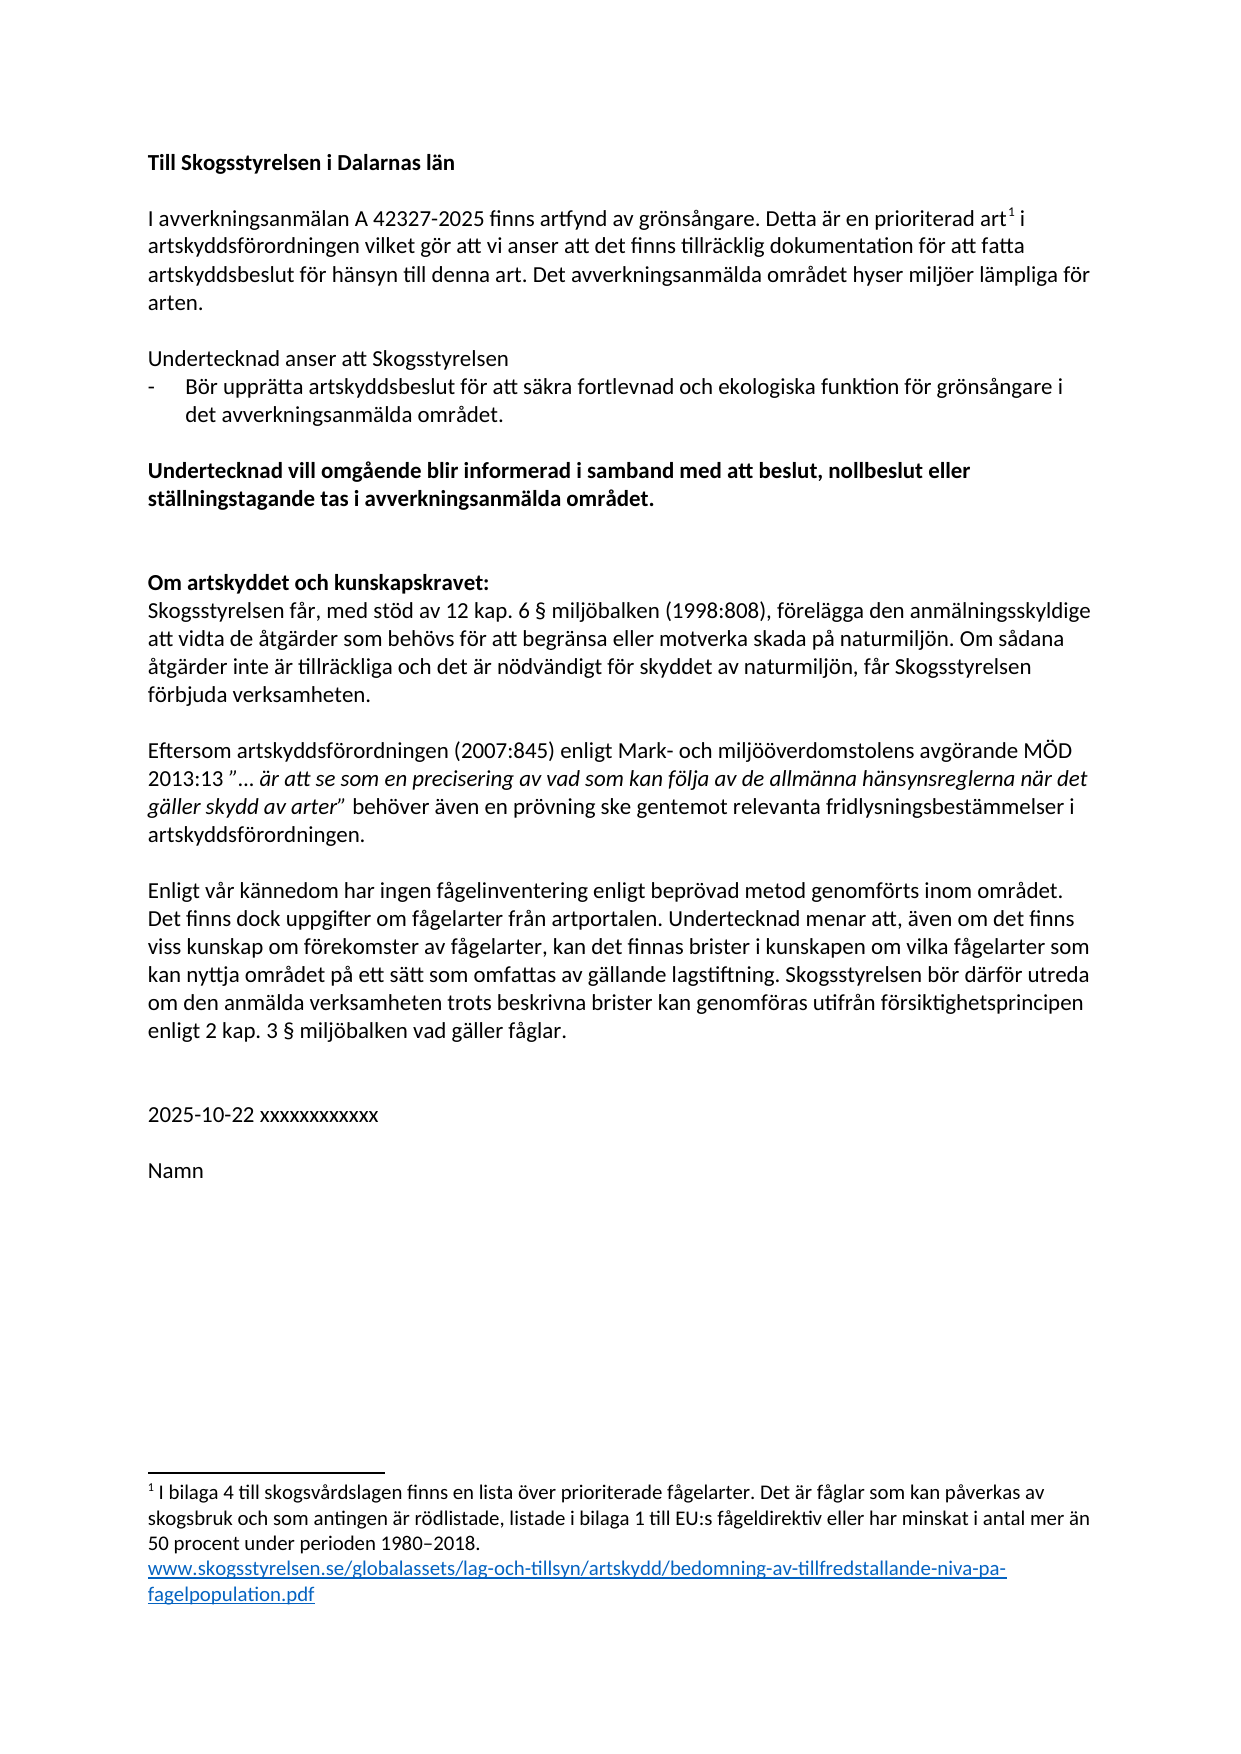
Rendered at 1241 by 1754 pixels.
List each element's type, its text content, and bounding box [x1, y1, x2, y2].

list Bör upprätta artskyddsbeslut för att säkra fortlevnad och ekologiska funktion för grönsångare i det avverkningsanmälda området. [148, 372, 1093, 428]
text 2025-10-22 xxxxxxxxxxxx [148, 1100, 1093, 1128]
text Eftersom artskyddsförordningen (2007:845) enligt Mark- och miljööverdomstolens avgörande MÖD 2013:13 ”… är att se som en precisering av vad som kan följa av de allmänna hänsynsreglerna när det [148, 736, 1093, 792]
text gäller skydd av arter” behöver även en prövning ske gentemot relevanta fridlysningsbestämmelser i artskyddsförordningen. [148, 792, 1093, 848]
text Undertecknad anser att Skogsstyrelsen [148, 344, 1093, 372]
text Namn [148, 1156, 1093, 1184]
text I avverkningsanmälan A 42327-2025 finns artfynd av grönsångare. Detta är en prioriterad art i artskyddsförordningen vilket gör att vi anser att det finns tillräcklig dokumentation för att fatta artskyddsbeslut för hänsyn till denna art. Det avverkningsanmälda området hyser miljöer lämpliga för arten. [148, 204, 1093, 316]
text Om artskyddet och kunskapskravet: [148, 568, 1093, 596]
text Undertecknad vill omgående blir informerad i samband med att beslut, nollbeslut eller ställningstagande tas i avverkningsanmälda området. [148, 456, 1093, 512]
text Till Skogsstyrelsen i Dalarnas län [148, 148, 1093, 176]
text Enligt vår kännedom har ingen fågelinventering enligt beprövad metod genomförts inom området. Det finns dock uppgifter om fågelarter från artportalen. Undertecknad menar att, även om det finns viss kunskap om förekomster av fågelarter, kan det finnas brister i kunskapen om vilka fågelarter som kan nyttja området på ett sätt som omfattas av gällande lagstiftning. Skogsstyrelsen bör därför utreda om den anmälda verksamheten trots beskrivna brister kan genomföras utifrån försiktighetsprincipen enligt 2 kap. 3 § miljöbalken vad gäller fåglar. [148, 876, 1093, 1044]
text Skogsstyrelsen får, med stöd av 12 kap. 6 § miljöbalken (1998:808), förelägga den anmälningsskyldige att vidta de åtgärder som behövs för att begränsa eller motverka skada på naturmiljön. Om sådana åtgärder inte är tillräckliga och det är nödvändigt för skyddet av naturmiljön, får Skogsstyrelsen förbjuda verksamheten. [148, 596, 1093, 708]
